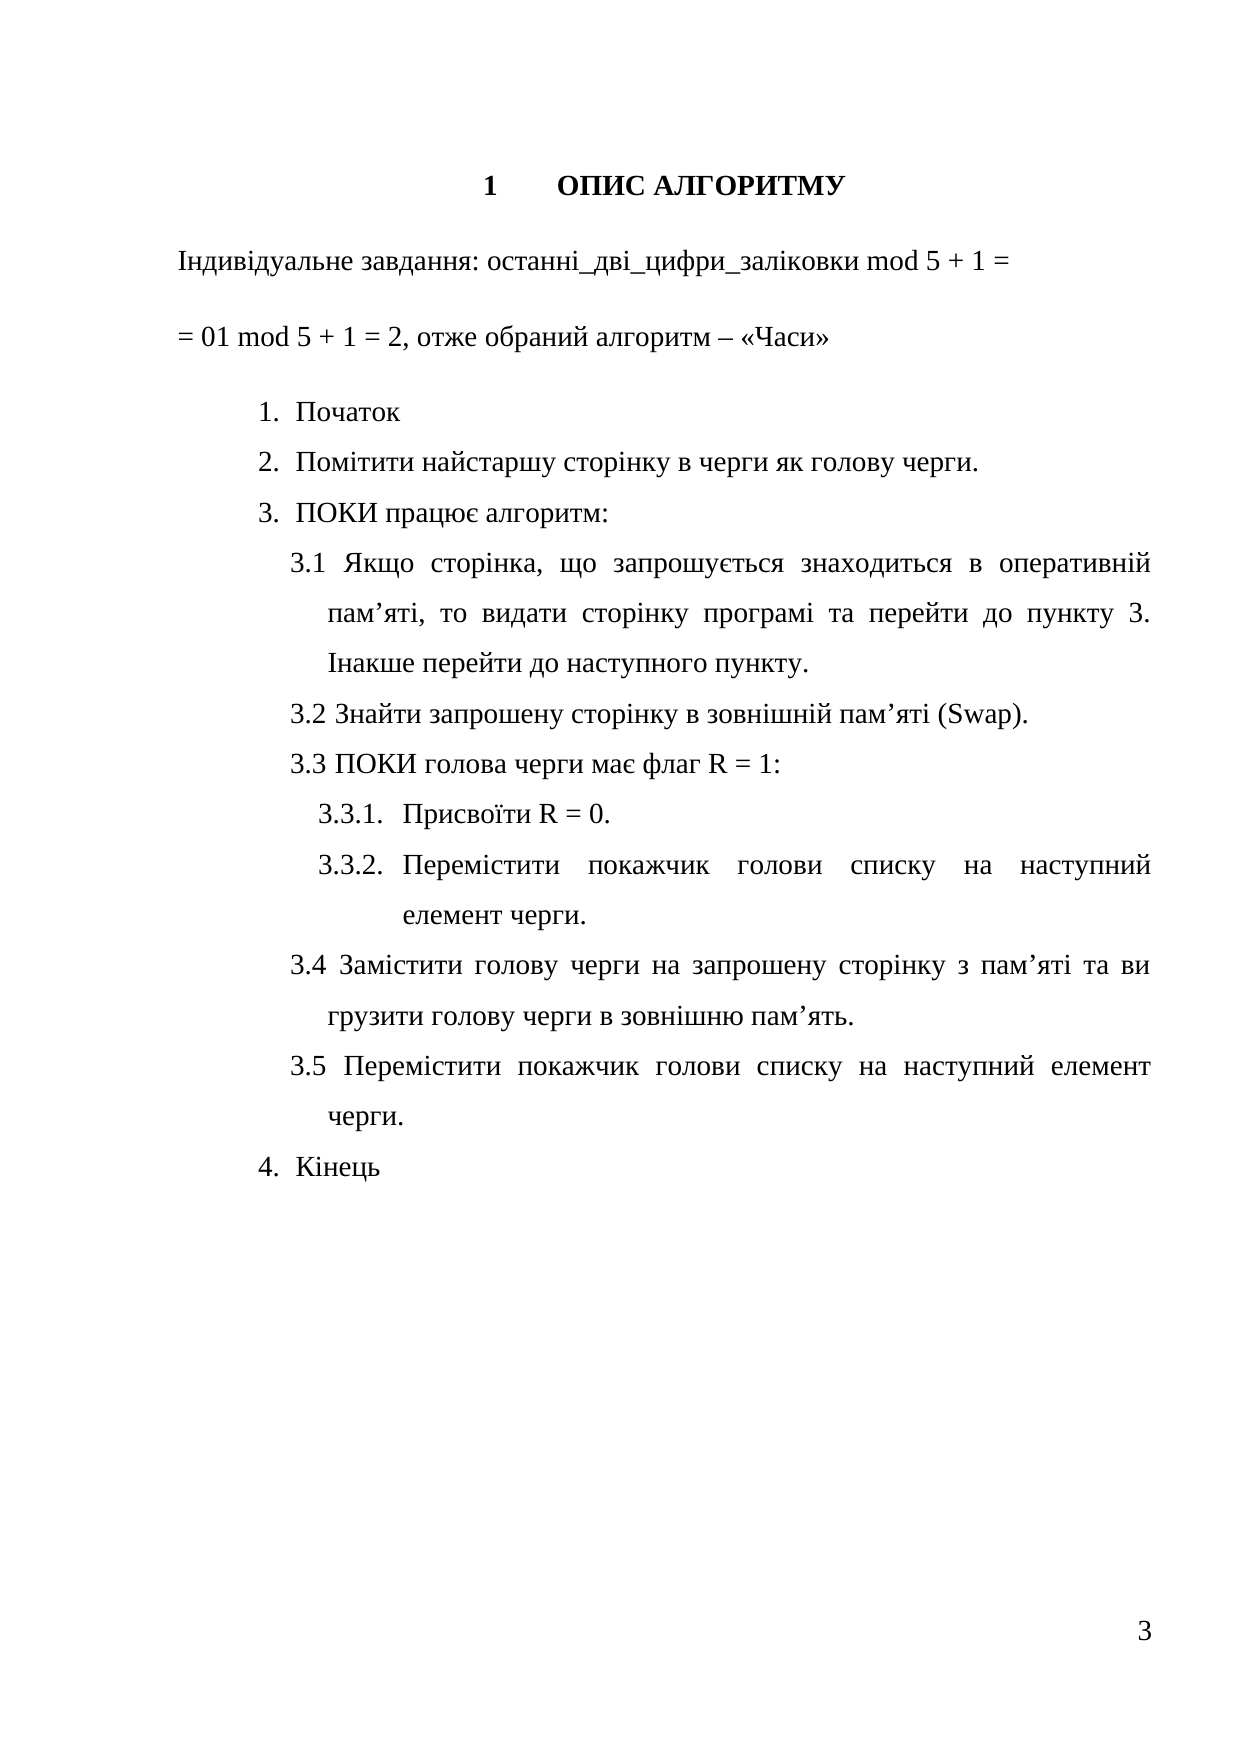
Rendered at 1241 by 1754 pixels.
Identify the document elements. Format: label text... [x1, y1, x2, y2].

list Помітити найстаршу сторінку в черги як голову черги. [258, 444, 1152, 478]
text Індивідуальне завдання: останні_дві_цифри_заліковки mod 5 + 1 = [177, 243, 1152, 277]
list Перемістити покажчик голови списку на наступний елемент черги. [383, 847, 1152, 931]
list Замістити голову черги на запрошену сторінку з пам’яті та ви грузити голову черги в зовнішню пам’ять. [290, 947, 1152, 1031]
list Кінець [258, 1149, 1152, 1182]
list Початок [258, 394, 1152, 428]
list ПОКИ голова черги має флаг R = 1: [290, 746, 1152, 780]
list Якщо сторінка, що запрошується знаходиться в оперативній пам’яті, то видати сторінку програмі та перейти до пункту 3. Інакше перейти до наступного пункту. [290, 545, 1152, 679]
list Перемістити покажчик голови списку на наступний елемент черги. [290, 1048, 1152, 1132]
subtitle ОПИС АЛГОРИТМУ [177, 168, 1152, 202]
list Знайти запрошену сторінку в зовнішній пам’яті (Swap). [290, 696, 1152, 729]
text = 01 mod 5 + 1 = 2, отже обраний алгоритм – «Часи» [177, 319, 1152, 352]
list Присвоїти R = 0. [383, 797, 1152, 830]
list ПОКИ працює алгоритм: [258, 495, 1152, 528]
